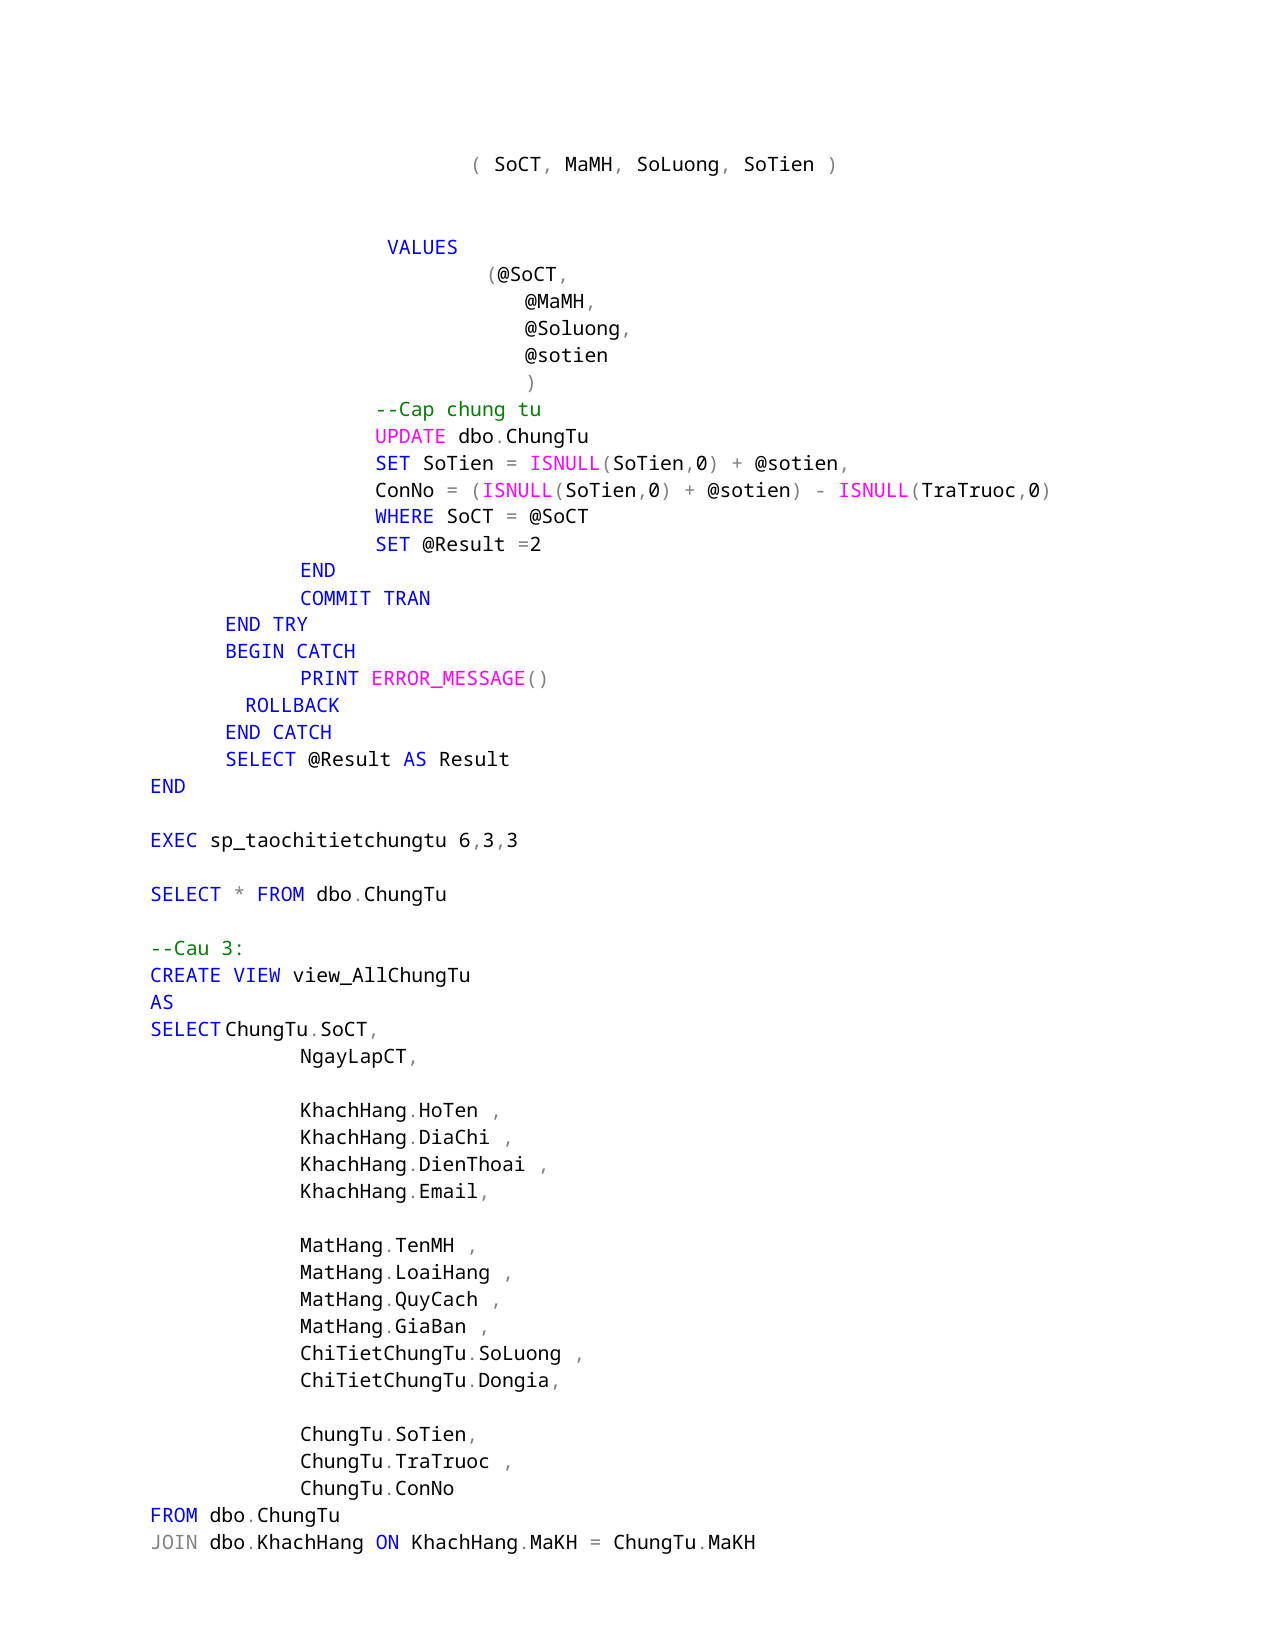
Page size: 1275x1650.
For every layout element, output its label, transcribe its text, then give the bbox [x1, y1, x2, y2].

text --Cap chung tu [150, 395, 1125, 422]
text KhachHang.Email, [150, 1177, 1125, 1204]
text CREATE VIEW view_AllChungTu [150, 961, 1125, 988]
text END CATCH [150, 719, 1125, 746]
text ConNo = (ISNULL(SoTien,0) + @sotien) - ISNULL(TraTruoc,0) [150, 476, 1125, 503]
text NgayLapCT, [150, 1042, 1125, 1069]
text BEGIN CATCH [150, 638, 1125, 665]
text SELECT * FROM dbo.ChungTu [150, 881, 1125, 907]
text ChungTu.ConNo [150, 1474, 1125, 1501]
text ) [150, 368, 1125, 395]
text UPDATE dbo.ChungTu [150, 422, 1125, 449]
text SELECT @Result AS Result [150, 746, 1125, 773]
text ChungTu.TraTruoc , [150, 1447, 1125, 1474]
text AS [150, 988, 1125, 1015]
text @MaMH, [150, 287, 1125, 314]
text MatHang.GiaBan , [150, 1312, 1125, 1339]
text ROLLBACK [150, 692, 1125, 719]
text @sotien [150, 341, 1125, 368]
text MatHang.QuyCach , [150, 1285, 1125, 1312]
text MatHang.TenMH , [150, 1231, 1125, 1258]
text --Cau 3: [150, 934, 1125, 961]
text KhachHang.DienThoai , [150, 1150, 1125, 1177]
text KhachHang.DiaChi , [150, 1123, 1125, 1150]
text ChungTu.SoTien, [150, 1420, 1125, 1447]
text WHERE SoCT = @SoCT [150, 503, 1125, 530]
text COMMIT TRAN [150, 584, 1125, 611]
text SELECT ChungTu.SoCT, [150, 1015, 1125, 1042]
text KhachHang.HoTen , [150, 1096, 1125, 1123]
text ( SoCT, MaMH, SoLuong, SoTien ) [150, 150, 1125, 177]
text ChiTietChungTu.Dongia, [150, 1366, 1125, 1393]
text MatHang.LoaiHang , [150, 1258, 1125, 1285]
text (@SoCT, [150, 260, 1125, 287]
text PRINT ERROR_MESSAGE() [150, 665, 1125, 692]
text END [150, 557, 1125, 584]
text FROM dbo.ChungTu [150, 1501, 1125, 1528]
text SET @Result =2 [150, 530, 1125, 557]
text EXEC sp_taochitietchungtu 6,3,3 [150, 827, 1125, 853]
text @Soluong, [150, 314, 1125, 341]
text SET SoTien = ISNULL(SoTien,0) + @sotien, [150, 449, 1125, 476]
text END TRY [150, 611, 1125, 638]
text VALUES [150, 233, 1125, 260]
text JOIN dbo.KhachHang ON KhachHang.MaKH = ChungTu.MaKH [150, 1528, 1125, 1555]
text END [150, 773, 1125, 799]
text ChiTietChungTu.SoLuong , [150, 1339, 1125, 1366]
